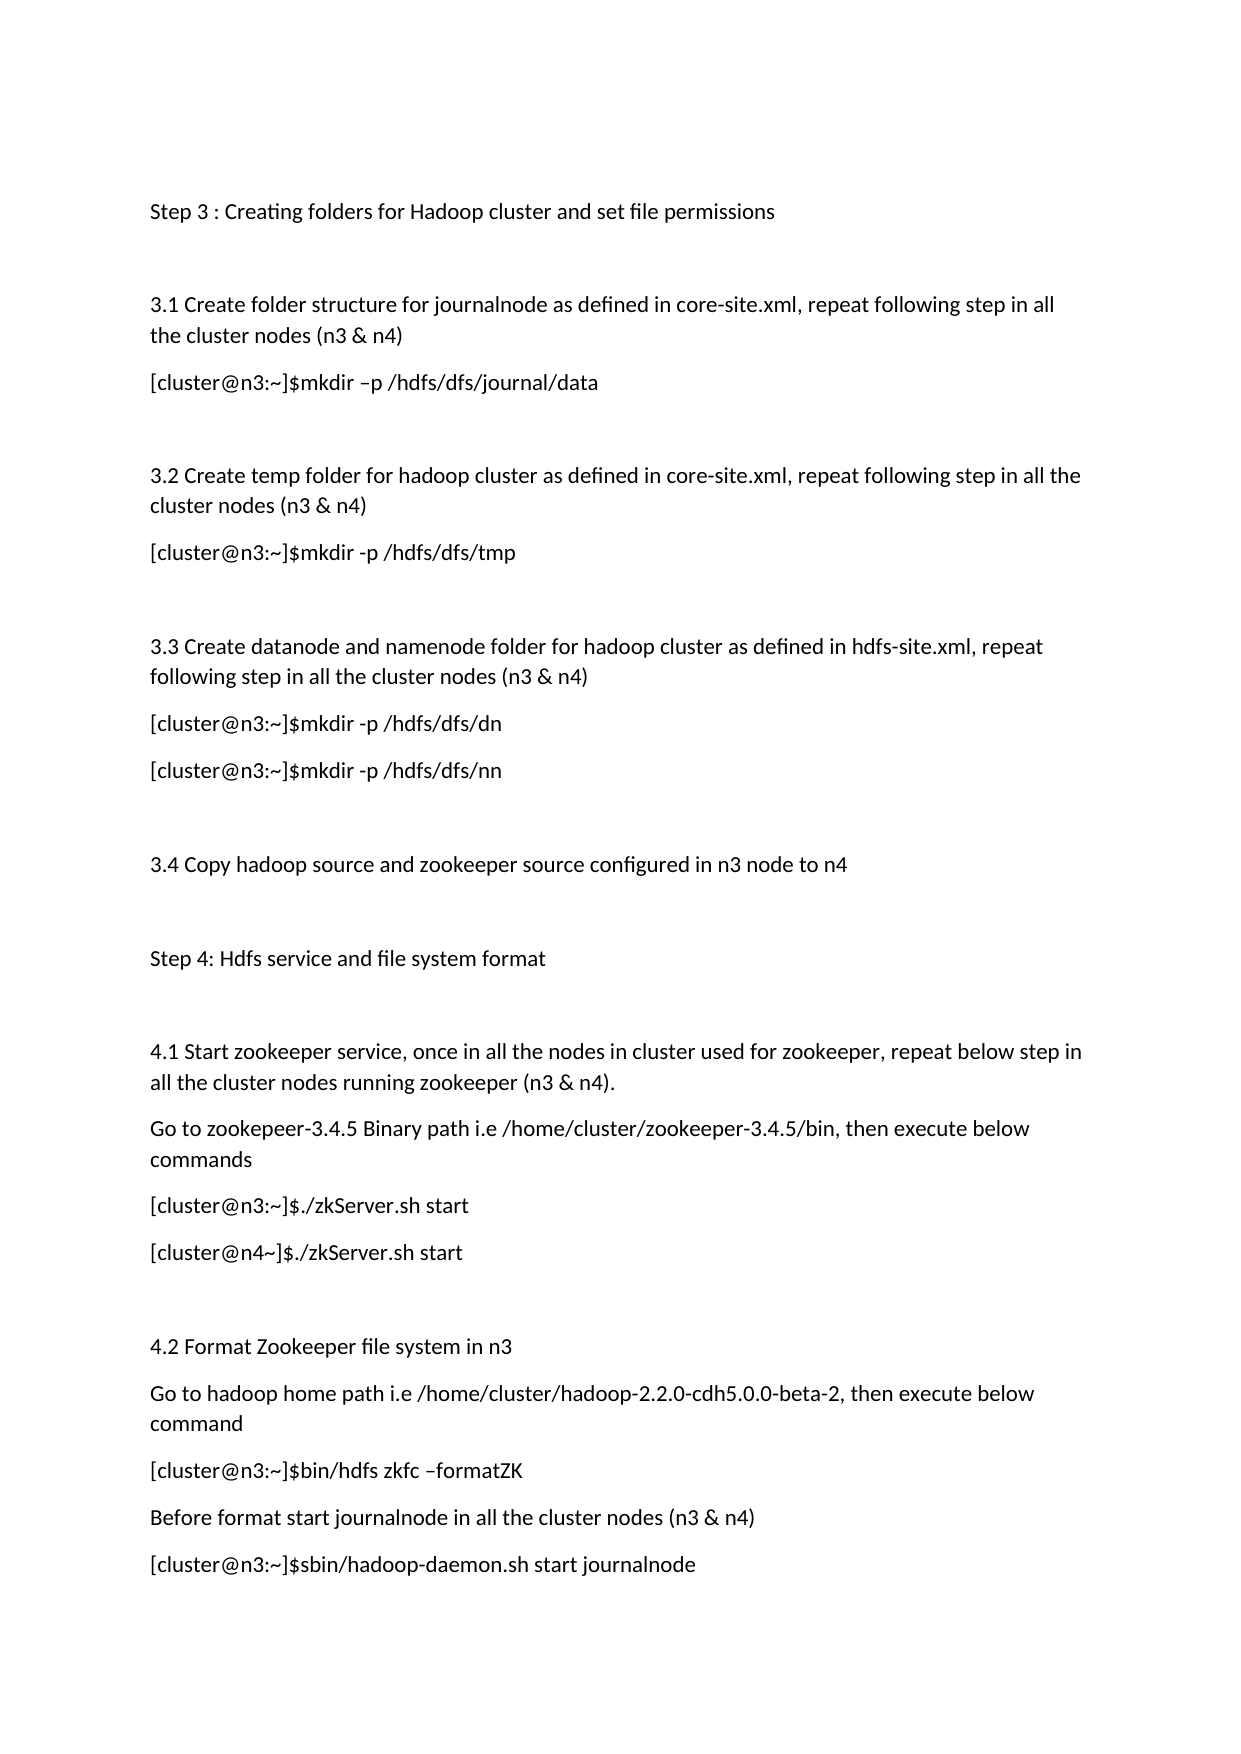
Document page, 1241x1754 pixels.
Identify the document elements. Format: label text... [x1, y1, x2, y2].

text [cluster@n3:~]$bin/hdfs zkfc –formatZK [150, 1456, 1090, 1484]
text 4.2 Format Zookeeper file system in n3 [150, 1332, 1090, 1360]
text Before format start journalnode in all the cluster nodes (n3 & n4) [150, 1503, 1090, 1531]
text [cluster@n3:~]$mkdir -p /hdfs/dfs/tmp [150, 538, 1090, 567]
text 3.4 Copy hadoop source and zookeeper source configured in n3 node to n4 [150, 850, 1090, 878]
text [cluster@n3:~]$mkdir –p /hdfs/dfs/journal/data [150, 368, 1090, 396]
text 4.1 Start zookeeper service, once in all the nodes in cluster used for zookeeper, repeat below step in all the cluster nodes running zookeeper (n3 & n4). [150, 1037, 1090, 1096]
text Go to zookepeer-3.4.5 Binary path i.e /home/cluster/zookeeper-3.4.5/bin, then execute below commands [150, 1114, 1090, 1173]
text [cluster@n3:~]$sbin/hadoop-daemon.sh start journalnode [150, 1550, 1090, 1578]
text [cluster@n4~]$./zkServer.sh start [150, 1238, 1090, 1267]
text 3.3 Create datanode and namenode folder for hadoop cluster as defined in hdfs-site.xml, repeat following step in all the cluster nodes (n3 & n4) [150, 632, 1090, 691]
text [cluster@n3:~]$mkdir -p /hdfs/dfs/dn [150, 709, 1090, 737]
text Step 4: Hdfs service and file system format [150, 944, 1090, 972]
text [cluster@n3:~]$./zkServer.sh start [150, 1192, 1090, 1220]
text 3.1 Create folder structure for journalnode as defined in core-site.xml, repeat following step in all the cluster nodes (n3 & n4) [150, 291, 1090, 349]
text Go to hadoop home path i.e /home/cluster/hadoop-2.2.0-cdh5.0.0-beta-2, then execute below command [150, 1379, 1090, 1437]
text Step 3 : Creating folders for Hadoop cluster and set file permissions [150, 197, 1090, 225]
text 3.2 Create temp folder for hadoop cluster as defined in core-site.xml, repeat following step in all the cluster nodes (n3 & n4) [150, 461, 1090, 520]
text [cluster@n3:~]$mkdir -p /hdfs/dfs/nn [150, 756, 1090, 784]
